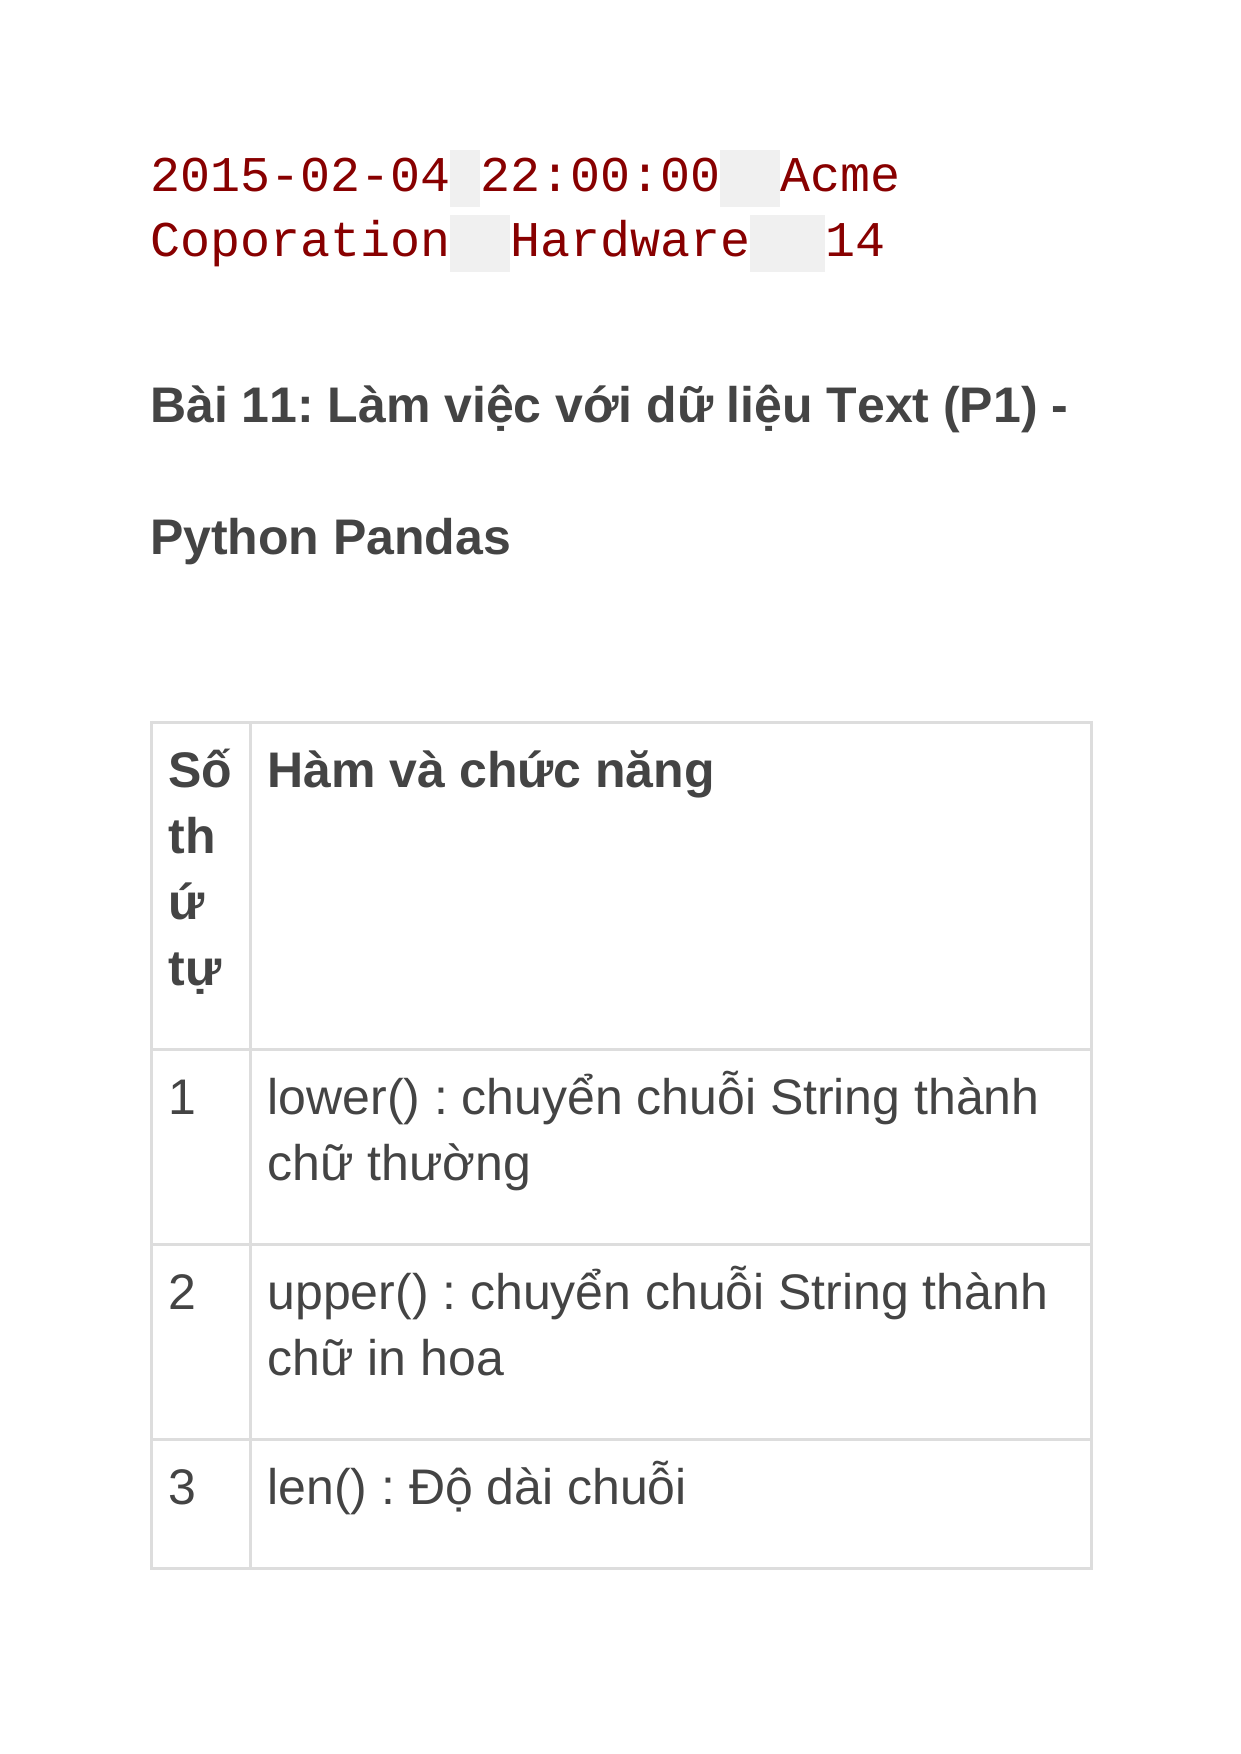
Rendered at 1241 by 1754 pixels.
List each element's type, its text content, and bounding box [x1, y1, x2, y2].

table_cell upper() : chuyển chuỗi String thành chữ in hoa [252, 1246, 1090, 1438]
table_cell 2 [153, 1246, 249, 1438]
subtitle Bài 11: Làm việc với dữ liệu Text (P1) - Python Pandas [150, 376, 1090, 580]
table_cell 3 [153, 1441, 249, 1567]
text 2015-02-04 22:00:00 Acme Coporation Hardware 14 [150, 150, 1090, 272]
table_cell lower() : chuyển chuỗi String thành chữ thường [252, 1051, 1090, 1243]
table_header Hàm và chức năng [252, 724, 1090, 1048]
table_cell 1 [153, 1051, 249, 1243]
table_cell len() : Độ dài chuỗi [252, 1441, 1090, 1567]
table_header Số thứ tự [153, 724, 249, 1048]
